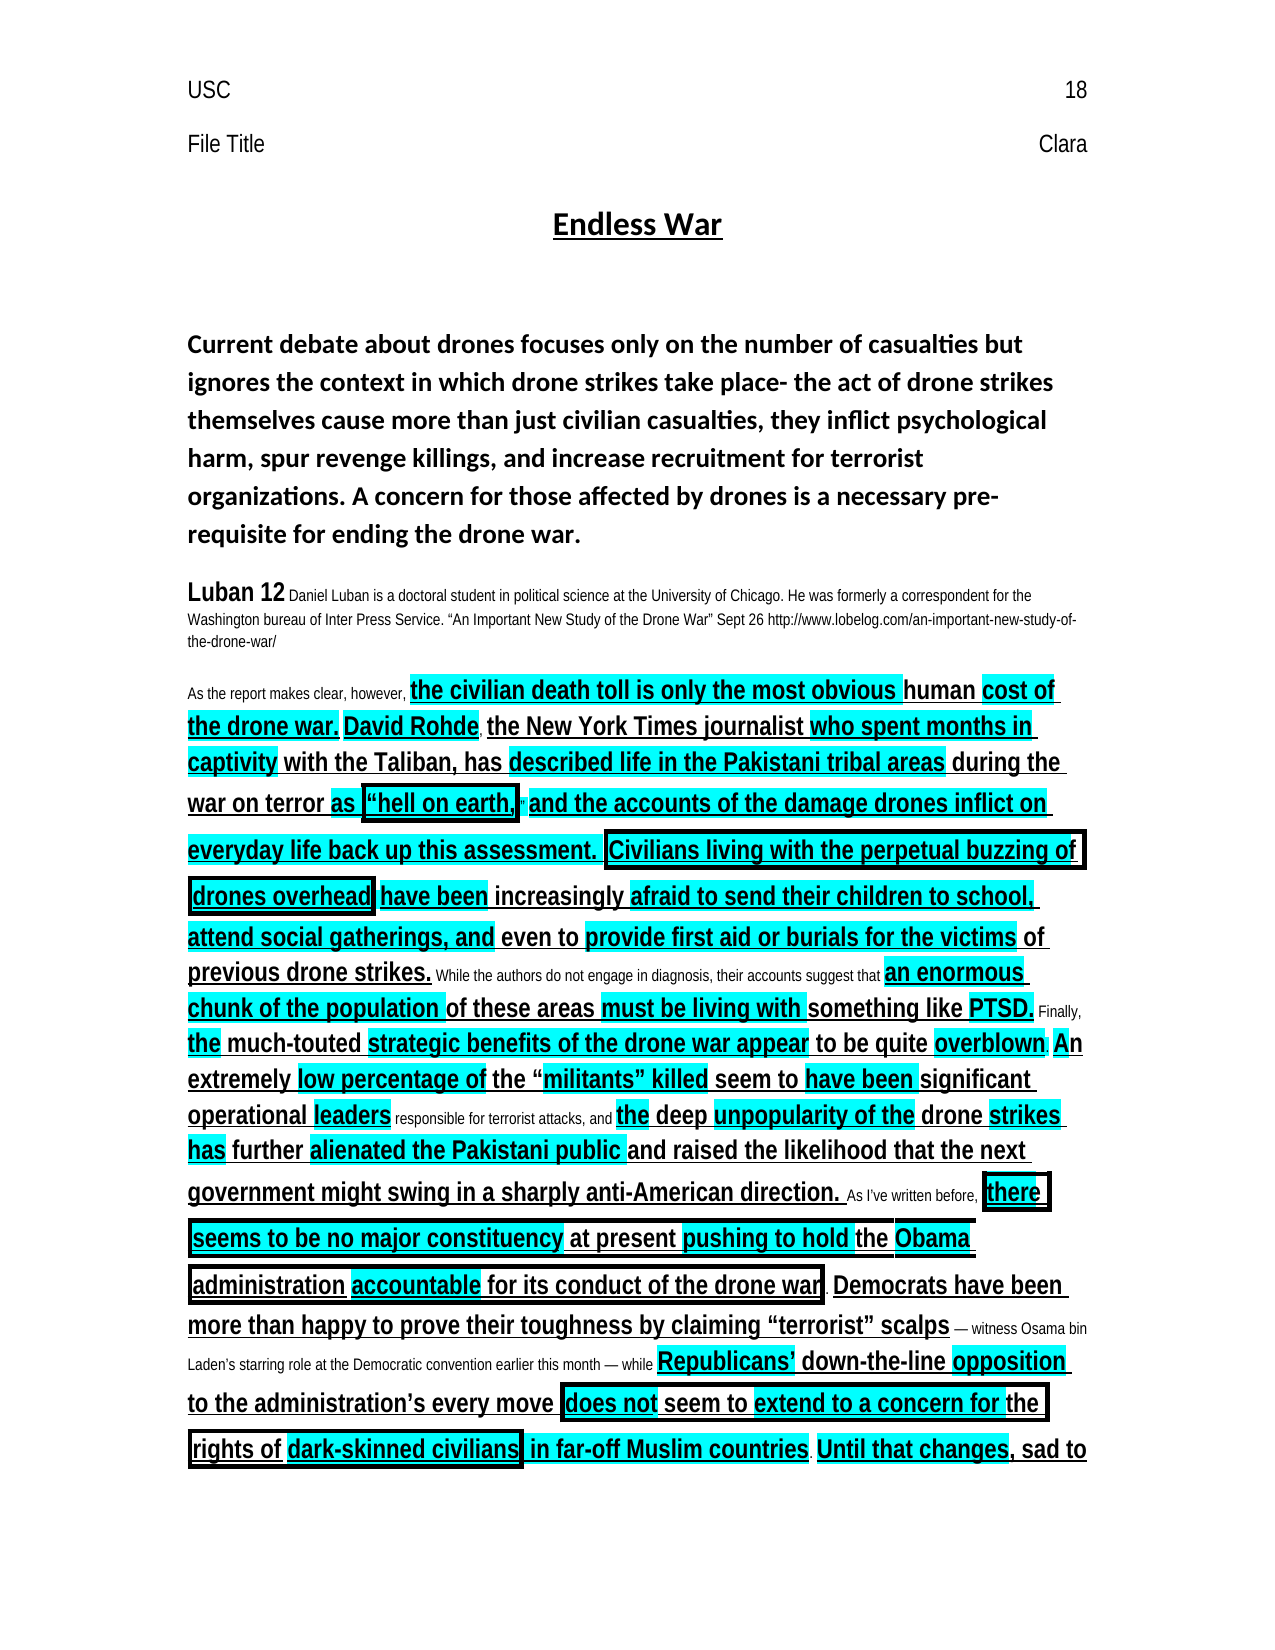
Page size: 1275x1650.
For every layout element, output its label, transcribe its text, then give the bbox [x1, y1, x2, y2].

text Luban 12 Daniel Luban is a doctoral student in political science at the University of Chicago. He was formerly a correspondent for the Washington bureau of Inter Press Service. “An Important New Study of the Drone War” Sept 26 http://www.lobelog.com/an-important-new-study-of-the-drone-war/ [187, 576, 1087, 651]
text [187, 862, 1087, 1469]
subtitle Current debate about drones focuses only on the number of casualties but ignores the context in which drone strikes take place- the act of drone strikes themselves cause more than just civilian casualties, they inflict psychological harm, spur revenge killings, and increase recruitment for terrorist organizations. A concern for those affected by drones is a necessary pre-requisite for ending the drone war. [187, 327, 1087, 550]
subtitle Endless War [187, 203, 1087, 244]
